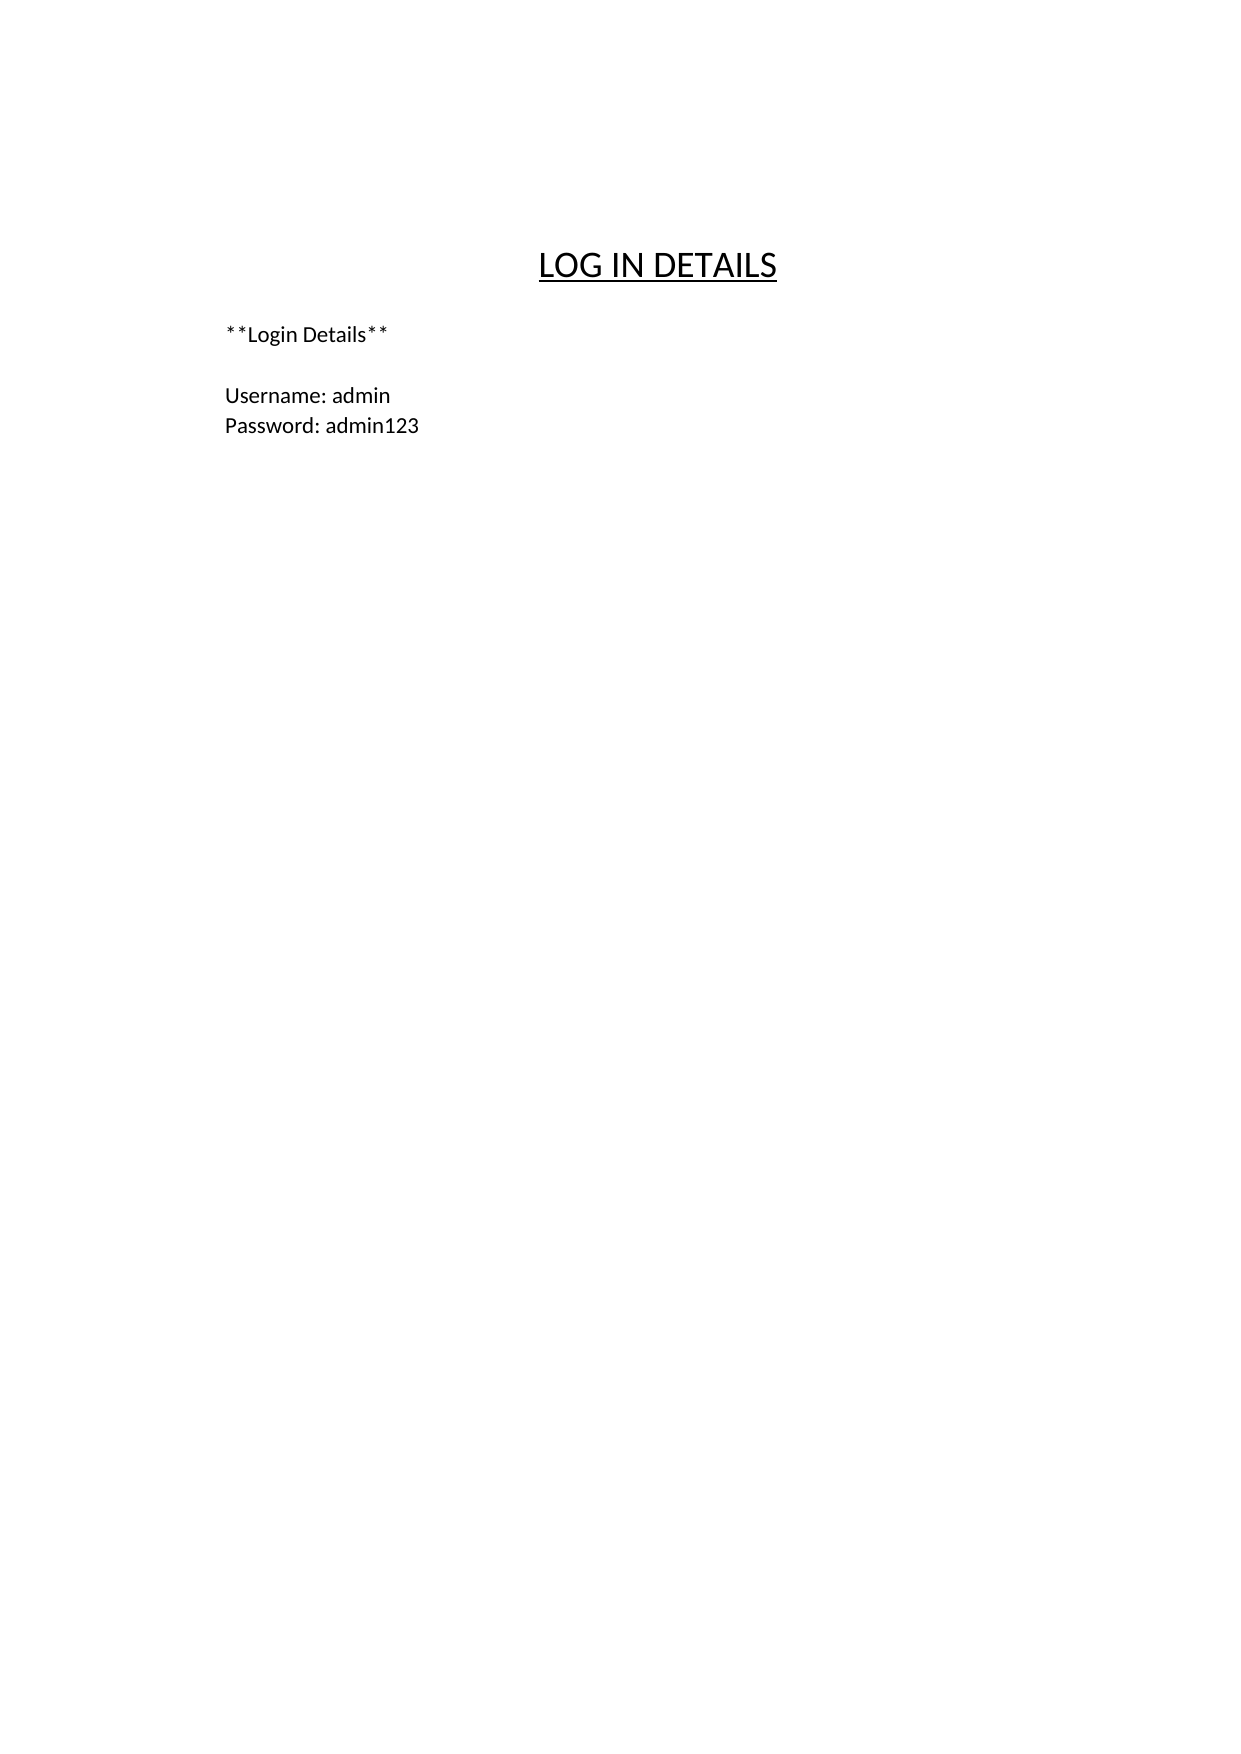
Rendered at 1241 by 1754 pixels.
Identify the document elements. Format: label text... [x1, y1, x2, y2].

list Password: admin123 [225, 411, 1090, 439]
list **Login Details** [225, 320, 1090, 348]
list Username: admin [225, 381, 1090, 409]
list LOG IN DETAILS [225, 241, 1090, 286]
